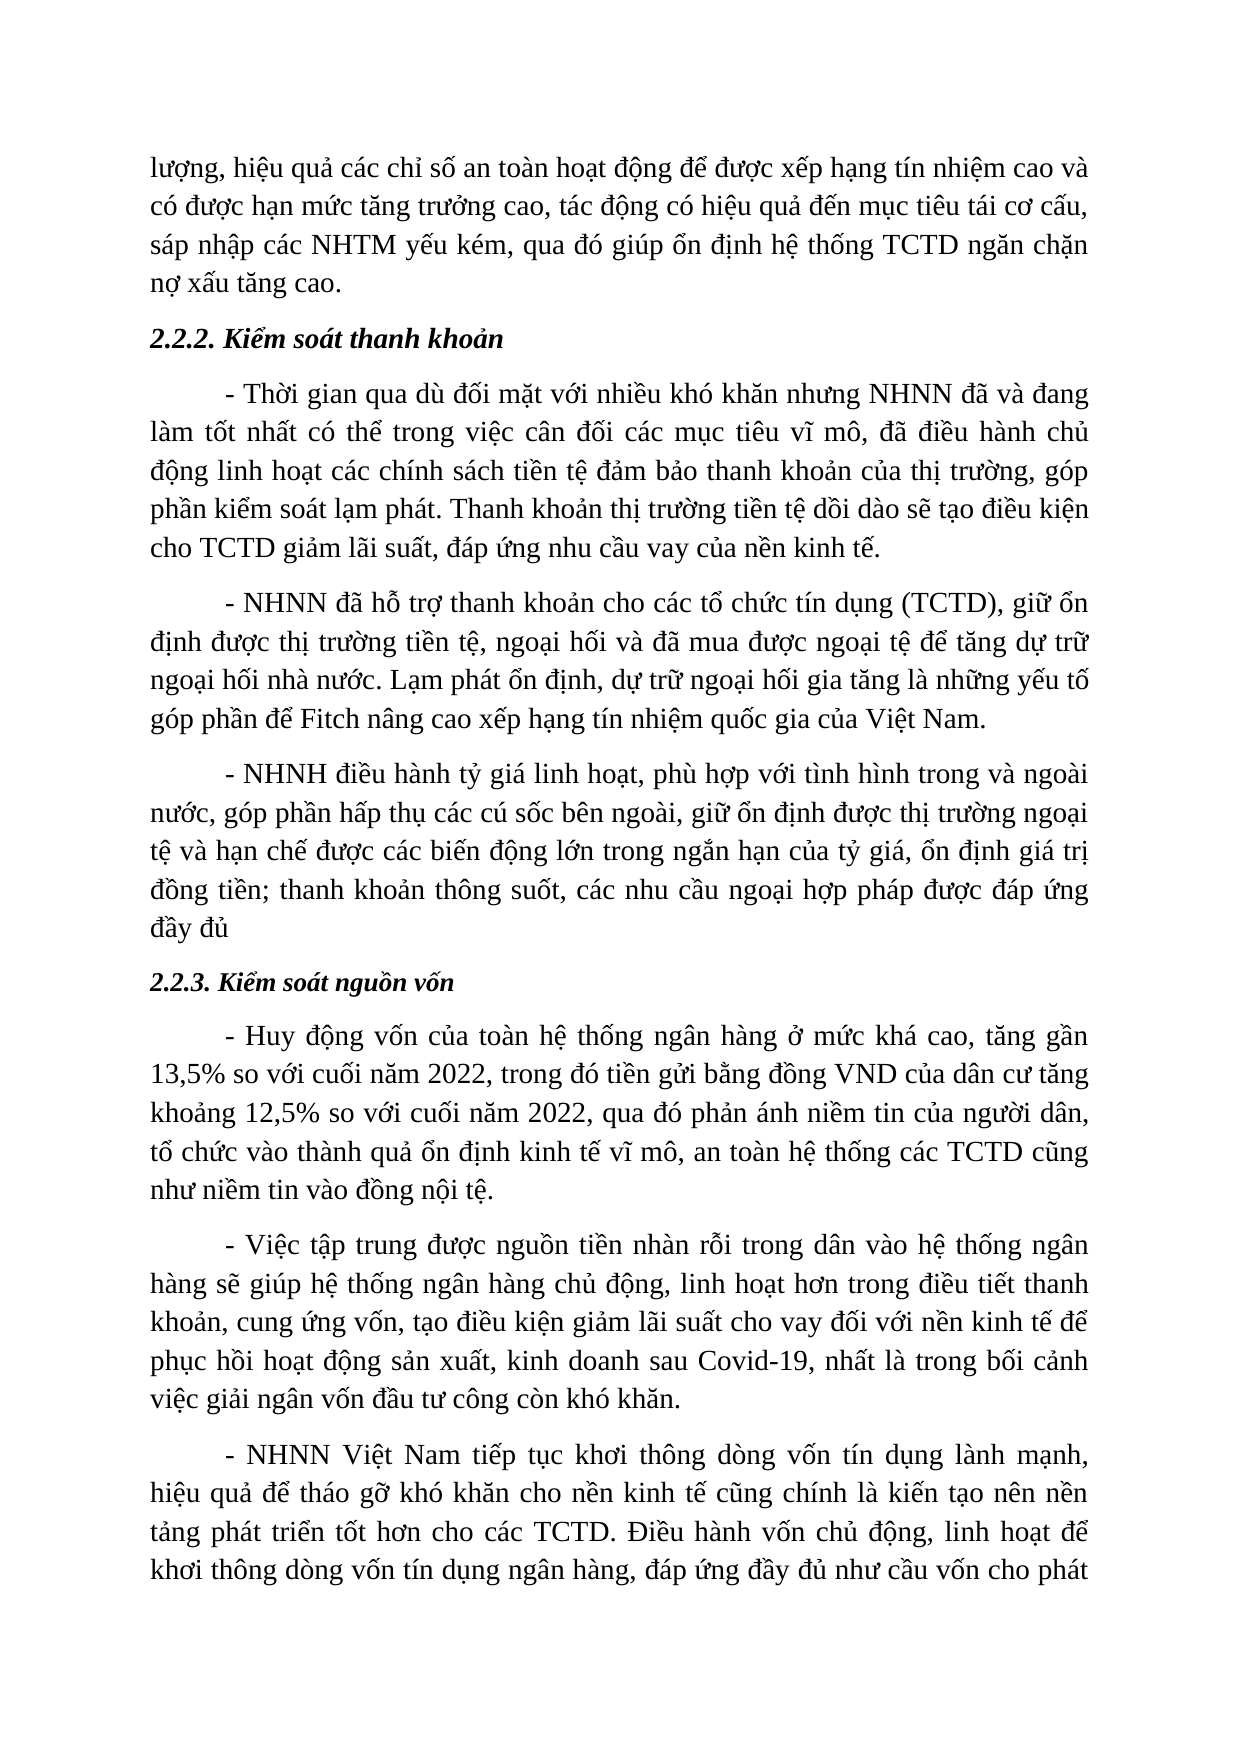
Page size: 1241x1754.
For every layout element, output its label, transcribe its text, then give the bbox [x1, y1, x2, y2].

text - Thời gian qua dù đối mặt với nhiều khó khăn nhưng NHNN đã và đang làm tốt nhất có thể trong việc cân đối các mục tiêu vĩ mô, đã điều hành chủ động linh hoạt các chính sách tiền tệ đảm bảo thanh khoản của thị trường, góp phần kiểm soát lạm phát. Thanh khoản thị trường tiền tệ dồi dào sẽ tạo điều kiện cho TCTD giảm lãi suất, đáp ứng nhu cầu vay của nền kinh tế. [150, 376, 1090, 564]
text - Việc tập trung được nguồn tiền nhàn rỗi trong dân vào hệ thống ngân hàng sẽ giúp hệ thống ngân hàng chủ động, linh hoạt hơn trong điều tiết thanh khoản, cung ứng vốn, tạo điều kiện giảm lãi suất cho vay đối với nền kinh tế để phục hồi hoạt động sản xuất, kinh doanh sau Covid-19, nhất là trong bối cảnh việc giải ngân vốn đầu tư công còn khó khăn. [150, 1227, 1090, 1415]
text - Huy động vốn của toàn hệ thống ngân hàng ở mức khá cao, tăng gần 13,5% so với cuối năm 2022, trong đó tiền gửi bằng đồng VND của dân cư tăng khoảng 12,5% so với cuối năm 2022, qua đó phản ánh niềm tin của người dân, tổ chức vào thành quả ổn định kinh tế vĩ mô, an toàn hệ thống các TCTD cũng như niềm tin vào đồng nội tệ. [150, 1018, 1090, 1206]
text 2.2.3. Kiểm soát nguồn vốn [150, 966, 1090, 997]
text - NHNH điều hành tỷ giá linh hoạt, phù hợp với tình hình trong và ngoài nước, góp phần hấp thụ các cú sốc bên ngoài, giữ ổn định được thị trường ngoại tệ và hạn chế được các biến động lớn trong ngắn hạn của tỷ giá, ổn định giá trị đồng tiền; thanh khoản thông suốt, các nhu cầu ngoại hợp pháp được đáp ứng đầy đủ [150, 756, 1090, 944]
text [150, 1437, 1090, 1586]
text 2.2.2. Kiểm soát thanh khoản [150, 321, 1090, 354]
text - NHNN đã hỗ trợ thanh khoản cho các tổ chức tín dụng (TCTD), giữ ổn định được thị trường tiền tệ, ngoại hối và đã mua được ngoại tệ để tăng dự trữ ngoại hối nhà nước. Lạm phát ổn định, dự trữ ngoại hối gia tăng là những yếu tố góp phần để Fitch nâng cao xếp hạng tín nhiệm quốc gia của Việt Nam. [150, 585, 1090, 734]
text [150, 150, 1090, 299]
